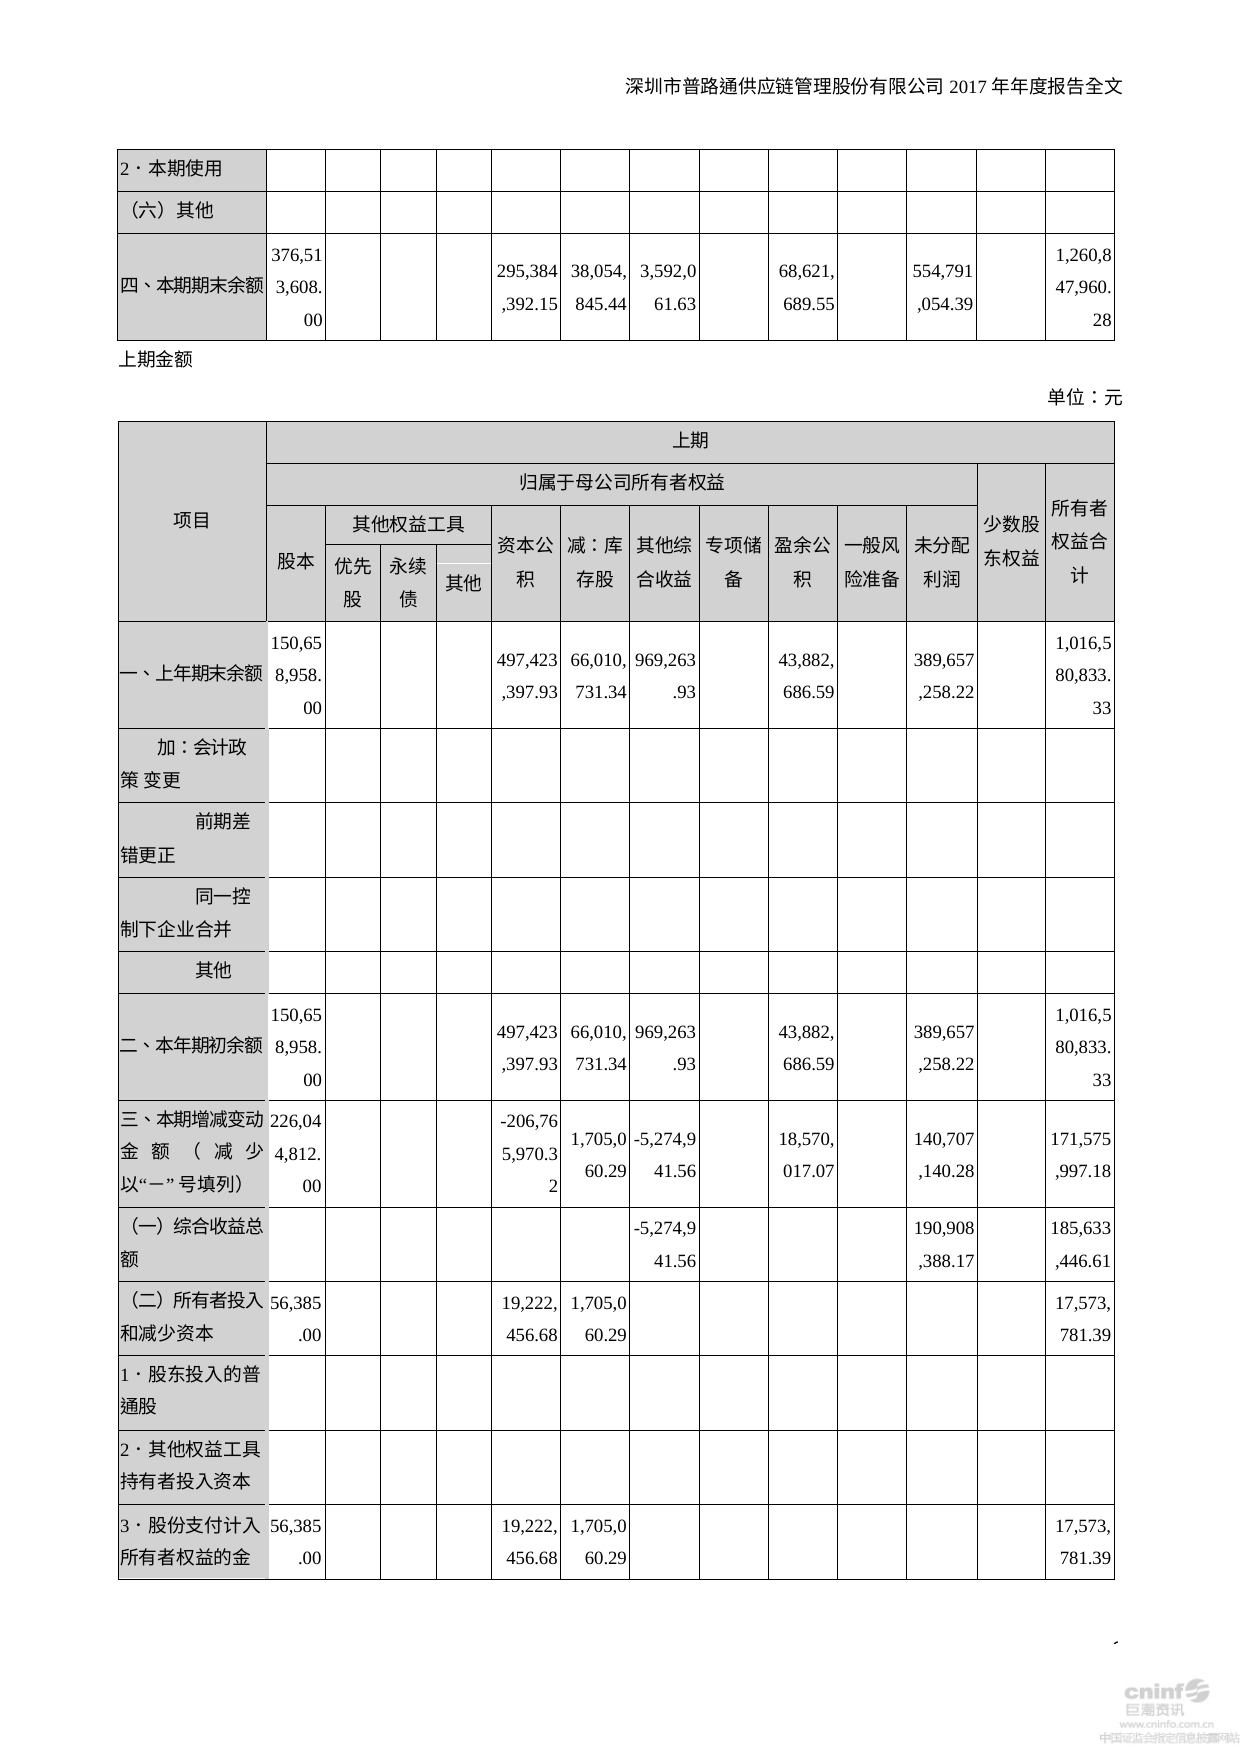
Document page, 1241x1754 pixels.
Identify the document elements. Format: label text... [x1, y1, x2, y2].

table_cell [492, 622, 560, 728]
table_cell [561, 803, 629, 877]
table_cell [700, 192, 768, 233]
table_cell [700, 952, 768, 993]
text 单位：元 [102, 384, 1122, 409]
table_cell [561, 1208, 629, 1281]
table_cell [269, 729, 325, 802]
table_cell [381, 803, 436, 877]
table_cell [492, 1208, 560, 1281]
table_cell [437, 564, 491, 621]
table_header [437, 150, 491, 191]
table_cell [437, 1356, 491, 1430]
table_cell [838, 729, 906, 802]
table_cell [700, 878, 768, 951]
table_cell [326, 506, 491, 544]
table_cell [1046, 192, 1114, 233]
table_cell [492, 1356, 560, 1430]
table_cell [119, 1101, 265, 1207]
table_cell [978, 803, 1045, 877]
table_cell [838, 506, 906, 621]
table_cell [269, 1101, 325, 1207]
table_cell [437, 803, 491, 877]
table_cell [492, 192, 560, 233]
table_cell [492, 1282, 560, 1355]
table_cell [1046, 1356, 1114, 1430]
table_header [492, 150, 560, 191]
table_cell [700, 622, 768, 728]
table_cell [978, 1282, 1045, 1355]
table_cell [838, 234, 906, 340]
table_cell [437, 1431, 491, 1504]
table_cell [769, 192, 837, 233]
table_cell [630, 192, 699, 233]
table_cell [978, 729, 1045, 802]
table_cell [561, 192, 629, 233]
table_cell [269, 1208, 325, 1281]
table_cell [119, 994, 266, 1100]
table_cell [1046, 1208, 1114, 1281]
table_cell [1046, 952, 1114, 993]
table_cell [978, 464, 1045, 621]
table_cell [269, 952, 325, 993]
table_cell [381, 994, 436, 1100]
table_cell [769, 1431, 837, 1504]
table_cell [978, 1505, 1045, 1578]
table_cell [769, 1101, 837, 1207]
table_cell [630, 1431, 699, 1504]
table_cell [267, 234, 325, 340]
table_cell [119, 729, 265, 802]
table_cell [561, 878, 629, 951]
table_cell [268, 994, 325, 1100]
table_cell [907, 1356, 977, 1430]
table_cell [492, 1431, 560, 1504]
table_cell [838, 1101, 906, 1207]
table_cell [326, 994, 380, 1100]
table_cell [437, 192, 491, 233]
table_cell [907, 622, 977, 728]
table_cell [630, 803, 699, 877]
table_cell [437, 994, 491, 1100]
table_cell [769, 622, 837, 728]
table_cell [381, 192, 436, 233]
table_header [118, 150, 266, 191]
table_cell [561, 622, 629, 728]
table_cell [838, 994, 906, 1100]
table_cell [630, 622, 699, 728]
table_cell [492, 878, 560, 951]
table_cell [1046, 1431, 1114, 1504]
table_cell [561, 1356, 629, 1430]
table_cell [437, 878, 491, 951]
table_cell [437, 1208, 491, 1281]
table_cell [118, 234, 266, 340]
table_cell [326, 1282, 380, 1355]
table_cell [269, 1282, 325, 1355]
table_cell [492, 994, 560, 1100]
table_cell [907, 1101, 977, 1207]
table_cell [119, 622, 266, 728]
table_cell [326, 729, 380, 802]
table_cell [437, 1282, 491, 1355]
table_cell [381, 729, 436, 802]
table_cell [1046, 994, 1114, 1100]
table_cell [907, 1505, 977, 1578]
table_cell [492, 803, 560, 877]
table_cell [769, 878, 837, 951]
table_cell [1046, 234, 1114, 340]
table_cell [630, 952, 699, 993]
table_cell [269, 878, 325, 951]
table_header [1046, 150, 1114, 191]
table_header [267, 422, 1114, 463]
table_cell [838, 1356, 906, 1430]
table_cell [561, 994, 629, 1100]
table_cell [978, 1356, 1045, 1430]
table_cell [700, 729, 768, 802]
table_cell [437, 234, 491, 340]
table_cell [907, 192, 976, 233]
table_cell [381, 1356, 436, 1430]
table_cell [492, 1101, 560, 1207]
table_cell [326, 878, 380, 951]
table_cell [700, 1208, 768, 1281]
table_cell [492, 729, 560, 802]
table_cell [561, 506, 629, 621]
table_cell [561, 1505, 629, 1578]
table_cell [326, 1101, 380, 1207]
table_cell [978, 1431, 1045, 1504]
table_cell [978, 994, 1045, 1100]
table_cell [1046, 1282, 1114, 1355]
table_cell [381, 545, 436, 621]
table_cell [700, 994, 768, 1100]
picture [1099, 1673, 1241, 1754]
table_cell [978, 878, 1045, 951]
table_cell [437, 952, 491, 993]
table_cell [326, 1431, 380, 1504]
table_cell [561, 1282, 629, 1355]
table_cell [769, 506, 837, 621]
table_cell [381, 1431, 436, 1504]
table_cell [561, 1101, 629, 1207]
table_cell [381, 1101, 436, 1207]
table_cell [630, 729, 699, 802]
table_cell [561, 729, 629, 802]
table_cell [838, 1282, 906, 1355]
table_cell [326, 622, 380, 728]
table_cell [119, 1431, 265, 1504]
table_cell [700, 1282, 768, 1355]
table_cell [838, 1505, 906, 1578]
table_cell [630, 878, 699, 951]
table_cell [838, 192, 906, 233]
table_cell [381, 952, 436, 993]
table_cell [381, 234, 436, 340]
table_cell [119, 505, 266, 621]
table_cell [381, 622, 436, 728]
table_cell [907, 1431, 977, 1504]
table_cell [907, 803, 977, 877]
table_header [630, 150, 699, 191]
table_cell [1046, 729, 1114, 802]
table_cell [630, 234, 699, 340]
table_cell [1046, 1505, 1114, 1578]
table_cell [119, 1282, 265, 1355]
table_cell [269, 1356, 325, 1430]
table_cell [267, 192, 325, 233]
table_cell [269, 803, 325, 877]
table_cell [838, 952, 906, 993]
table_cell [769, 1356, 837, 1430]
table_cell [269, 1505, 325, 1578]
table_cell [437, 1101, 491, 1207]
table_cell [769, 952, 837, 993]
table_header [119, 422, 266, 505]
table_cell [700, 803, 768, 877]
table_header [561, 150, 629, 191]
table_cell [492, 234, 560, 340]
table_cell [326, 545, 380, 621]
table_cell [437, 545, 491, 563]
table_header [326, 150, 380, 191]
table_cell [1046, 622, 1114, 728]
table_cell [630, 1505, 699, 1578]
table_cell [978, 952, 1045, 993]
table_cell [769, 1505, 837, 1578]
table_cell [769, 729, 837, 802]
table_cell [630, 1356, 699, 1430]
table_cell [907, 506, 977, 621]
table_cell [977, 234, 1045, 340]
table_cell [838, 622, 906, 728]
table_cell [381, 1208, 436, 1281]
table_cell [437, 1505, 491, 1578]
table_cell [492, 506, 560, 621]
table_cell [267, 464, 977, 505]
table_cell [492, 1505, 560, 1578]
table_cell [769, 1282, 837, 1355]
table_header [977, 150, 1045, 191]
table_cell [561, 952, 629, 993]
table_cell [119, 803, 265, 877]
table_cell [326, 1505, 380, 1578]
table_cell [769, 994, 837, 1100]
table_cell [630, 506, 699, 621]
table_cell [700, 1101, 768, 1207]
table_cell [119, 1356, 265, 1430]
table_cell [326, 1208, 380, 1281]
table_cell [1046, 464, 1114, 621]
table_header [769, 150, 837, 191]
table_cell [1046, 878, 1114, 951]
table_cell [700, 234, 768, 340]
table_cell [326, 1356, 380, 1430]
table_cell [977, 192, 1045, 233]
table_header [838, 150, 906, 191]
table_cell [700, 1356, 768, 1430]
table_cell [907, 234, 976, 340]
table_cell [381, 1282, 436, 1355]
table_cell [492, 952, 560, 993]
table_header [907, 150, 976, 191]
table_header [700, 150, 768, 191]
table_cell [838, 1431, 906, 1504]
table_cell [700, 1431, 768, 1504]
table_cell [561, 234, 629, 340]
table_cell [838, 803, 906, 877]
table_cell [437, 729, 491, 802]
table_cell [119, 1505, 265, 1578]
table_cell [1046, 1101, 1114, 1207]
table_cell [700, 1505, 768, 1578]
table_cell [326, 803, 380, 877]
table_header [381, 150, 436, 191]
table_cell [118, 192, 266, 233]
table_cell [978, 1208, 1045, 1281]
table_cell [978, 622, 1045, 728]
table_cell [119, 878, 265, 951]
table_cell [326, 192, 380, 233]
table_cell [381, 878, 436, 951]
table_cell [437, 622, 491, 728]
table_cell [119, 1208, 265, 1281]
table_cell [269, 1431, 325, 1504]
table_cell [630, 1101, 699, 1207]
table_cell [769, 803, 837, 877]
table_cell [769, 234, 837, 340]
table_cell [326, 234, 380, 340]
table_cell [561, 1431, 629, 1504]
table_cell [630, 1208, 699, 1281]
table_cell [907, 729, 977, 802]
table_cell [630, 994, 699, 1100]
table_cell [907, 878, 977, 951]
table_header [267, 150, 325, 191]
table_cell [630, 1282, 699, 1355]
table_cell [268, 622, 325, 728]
text 上期金额 [118, 346, 1240, 372]
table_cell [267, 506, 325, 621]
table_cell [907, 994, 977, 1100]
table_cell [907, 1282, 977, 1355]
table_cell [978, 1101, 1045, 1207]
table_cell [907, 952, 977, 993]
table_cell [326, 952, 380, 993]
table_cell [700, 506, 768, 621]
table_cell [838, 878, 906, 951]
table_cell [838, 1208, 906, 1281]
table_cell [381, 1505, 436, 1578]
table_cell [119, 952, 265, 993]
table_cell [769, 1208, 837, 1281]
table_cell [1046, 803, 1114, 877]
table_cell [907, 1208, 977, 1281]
